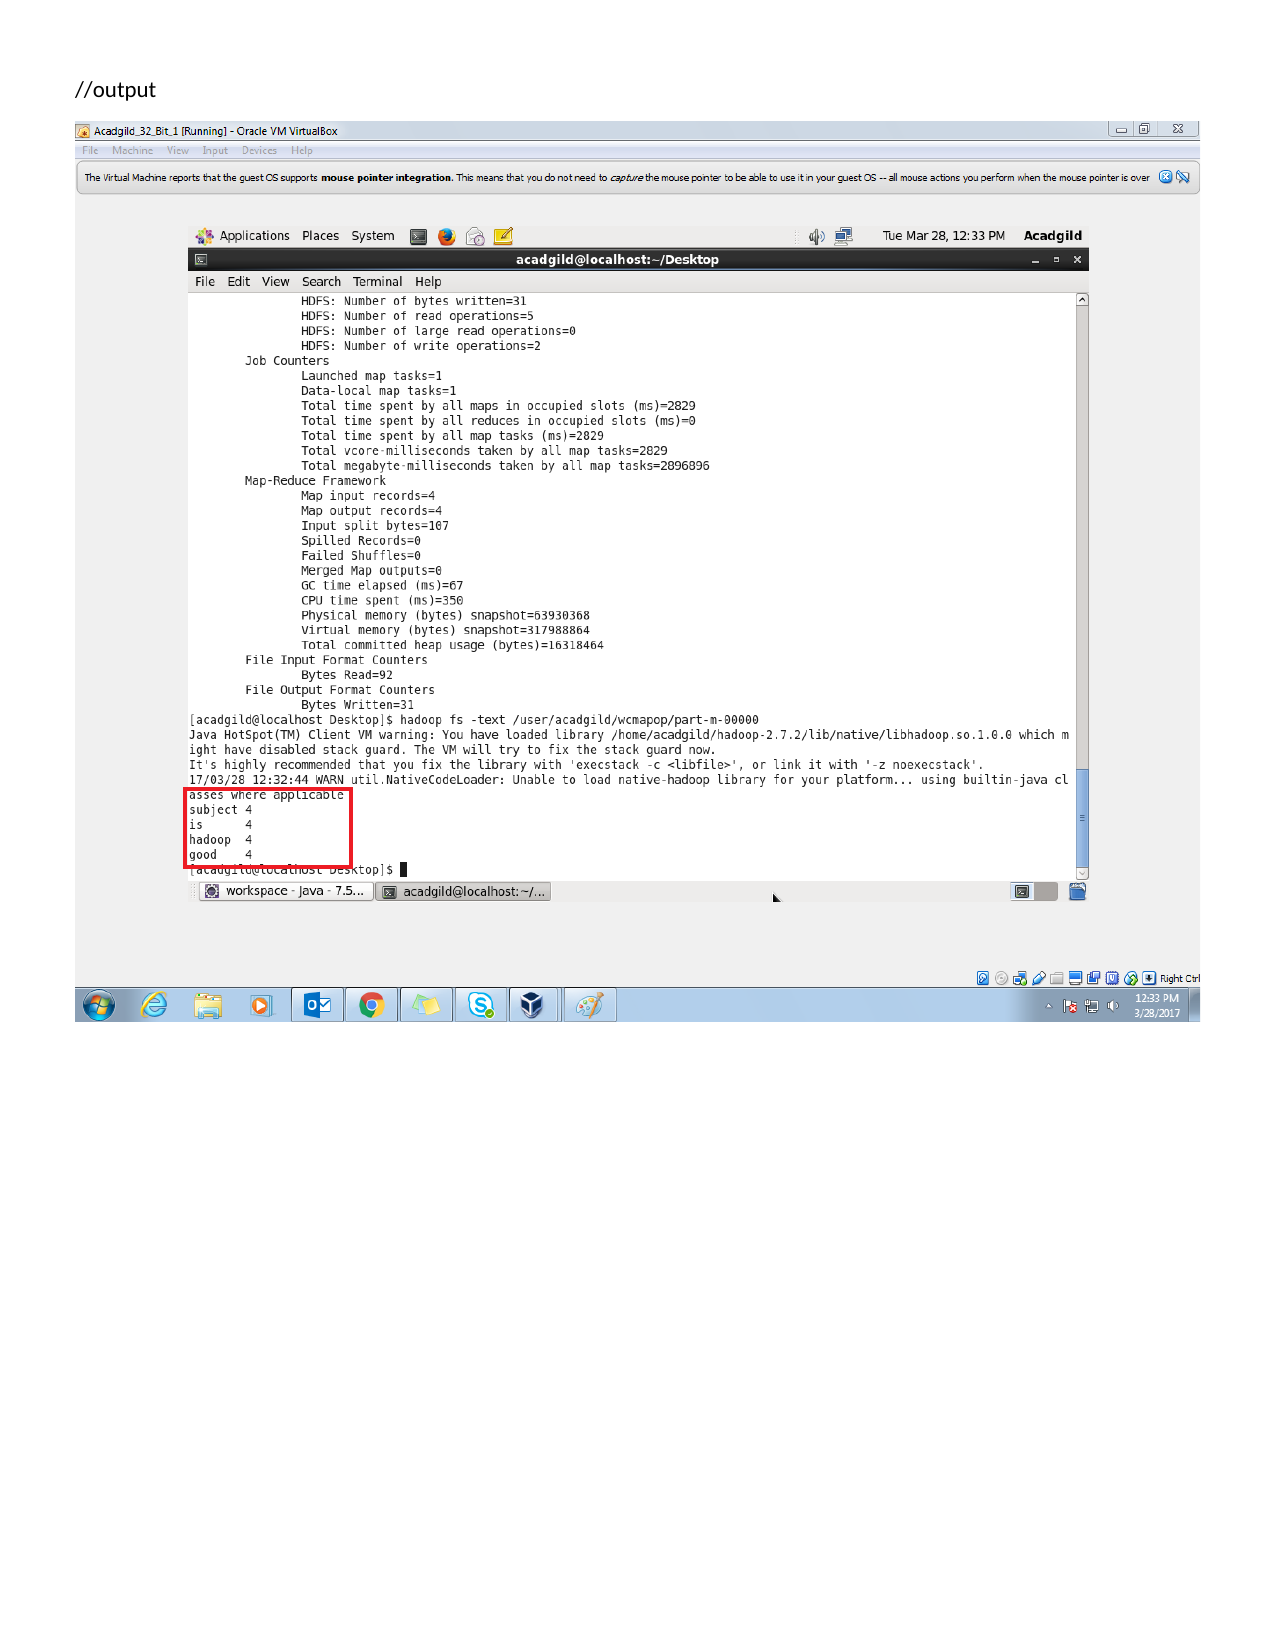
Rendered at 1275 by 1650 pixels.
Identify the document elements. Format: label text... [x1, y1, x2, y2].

picture [75, 121, 1200, 1022]
text //output [75, 75, 1200, 103]
